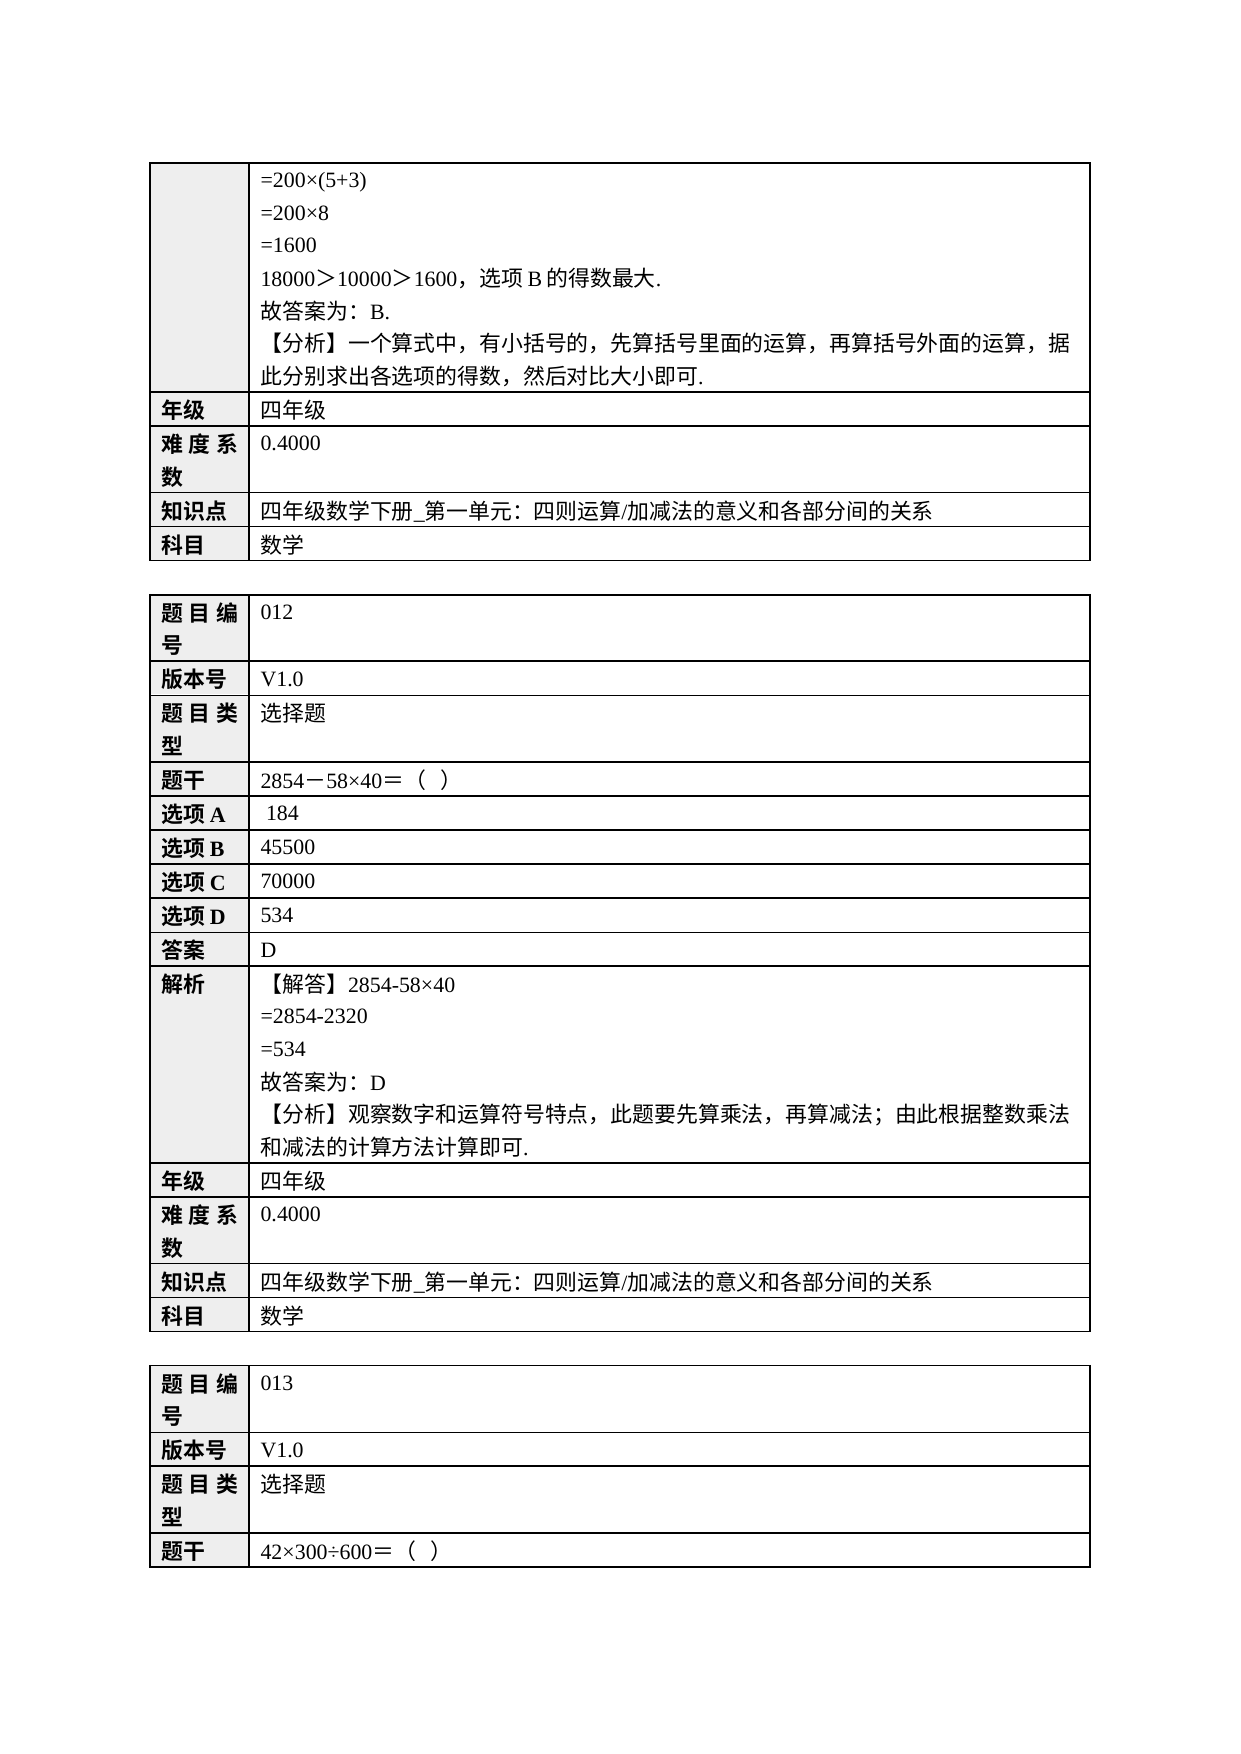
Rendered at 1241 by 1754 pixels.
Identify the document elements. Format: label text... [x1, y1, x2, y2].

table_cell 版本号 [151, 662, 248, 694]
table_cell 选项A [151, 797, 248, 829]
table_cell 选择题 [250, 1467, 1089, 1532]
table_cell D [250, 933, 1089, 965]
table_cell 选项B [151, 831, 248, 863]
table_cell 四年级 [250, 1164, 1089, 1196]
table_cell 答案 [151, 933, 248, 965]
table_cell 选项C [151, 865, 248, 897]
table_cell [250, 164, 1089, 391]
table_cell 解析 [151, 967, 248, 1162]
table_cell 选择题 [250, 696, 1089, 761]
table_cell 184 [250, 797, 1089, 829]
table_cell 选项D [151, 899, 248, 931]
table_cell 题目类型 [151, 1467, 248, 1532]
table_cell 0.4000 [250, 1198, 1089, 1263]
table_header 题目编号 [151, 1366, 248, 1431]
table_cell 四年级数学下册_第一单元：四则运算/加减法的意义和各部分间的关系 [250, 1264, 1089, 1297]
table_cell 【解答】2854-58×40 =2854-2320 =534 故答案为：D 【分析】观察数字和运算符号特点，此题要先算乘法，再算减法；由此根据整数乘法和减法的计算方法计算即可. [250, 967, 1089, 1162]
table_cell 数学 [250, 527, 1089, 560]
table_cell 四年级数学下册_第一单元：四则运算/加减法的意义和各部分间的关系 [250, 493, 1089, 526]
table_cell 534 [250, 899, 1089, 931]
table_cell 难度系数 [151, 1198, 248, 1263]
table_header 012 [250, 596, 1089, 660]
table_cell 科目 [151, 1298, 248, 1331]
table_cell 题干 [151, 763, 248, 795]
table_cell 年级 [151, 1164, 248, 1196]
table_header 013 [250, 1366, 1089, 1431]
table_cell 科目 [151, 527, 248, 560]
table_cell 知识点 [151, 493, 248, 526]
table_cell 70000 [250, 865, 1089, 897]
table_cell 知识点 [151, 1264, 248, 1297]
table_cell V1.0 [250, 1433, 1089, 1465]
table_cell 解析 [151, 164, 248, 391]
table_cell 42×300÷600＝（ ） [250, 1534, 1089, 1566]
table_header 题目编号 [151, 596, 248, 660]
table_cell 难度系数 [151, 427, 248, 492]
table_cell V1.0 [250, 662, 1089, 694]
table_cell 版本号 [151, 1433, 248, 1465]
table_cell 0.4000 [250, 427, 1089, 492]
table_cell 题干 [151, 1534, 248, 1566]
table_cell 45500 [250, 831, 1089, 863]
table_cell 数学 [250, 1298, 1089, 1331]
table_cell 四年级 [250, 393, 1089, 425]
table_cell 年级 [151, 393, 248, 425]
table_cell 题目类型 [151, 696, 248, 761]
table_cell 2854－58×40＝（ ） [250, 763, 1089, 795]
